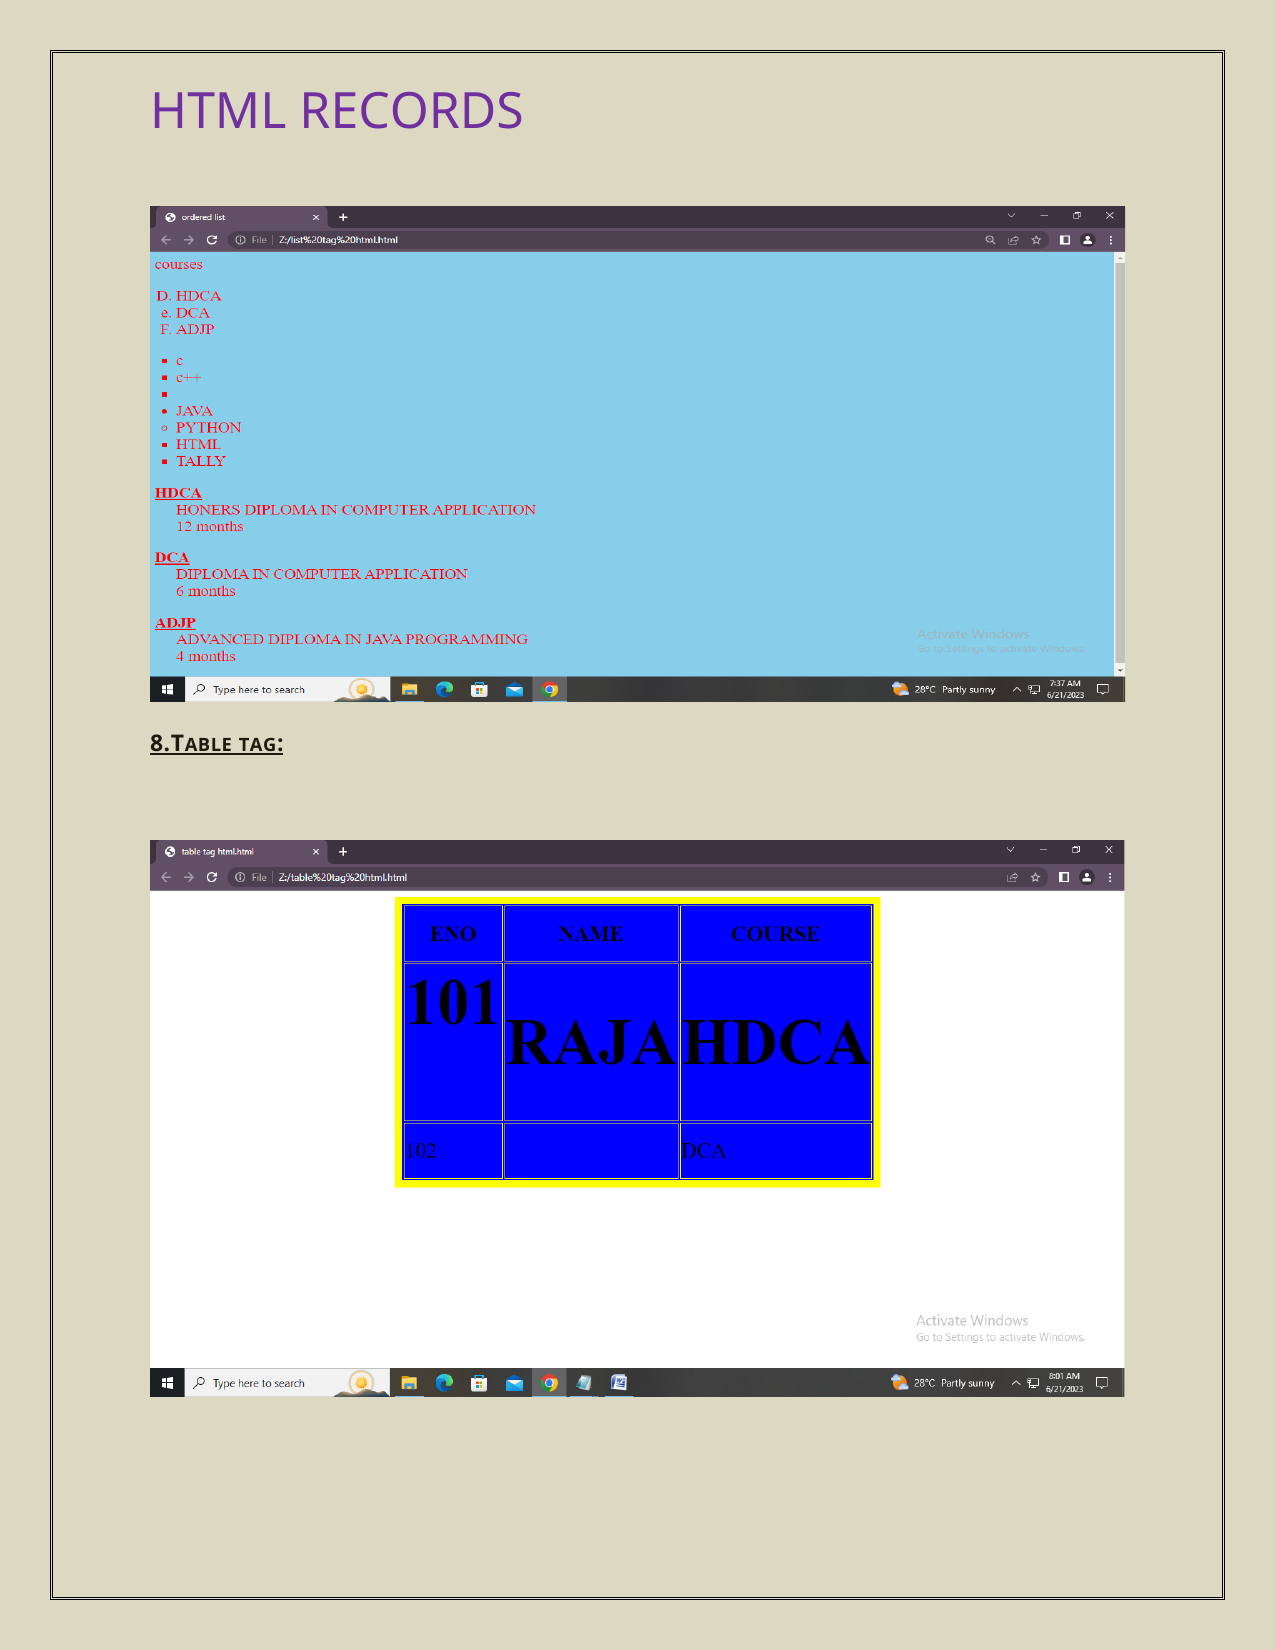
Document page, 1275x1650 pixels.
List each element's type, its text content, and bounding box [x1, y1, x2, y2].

picture [150, 840, 1125, 1397]
picture [150, 206, 1125, 702]
text 8.Table tag: [150, 726, 1125, 758]
